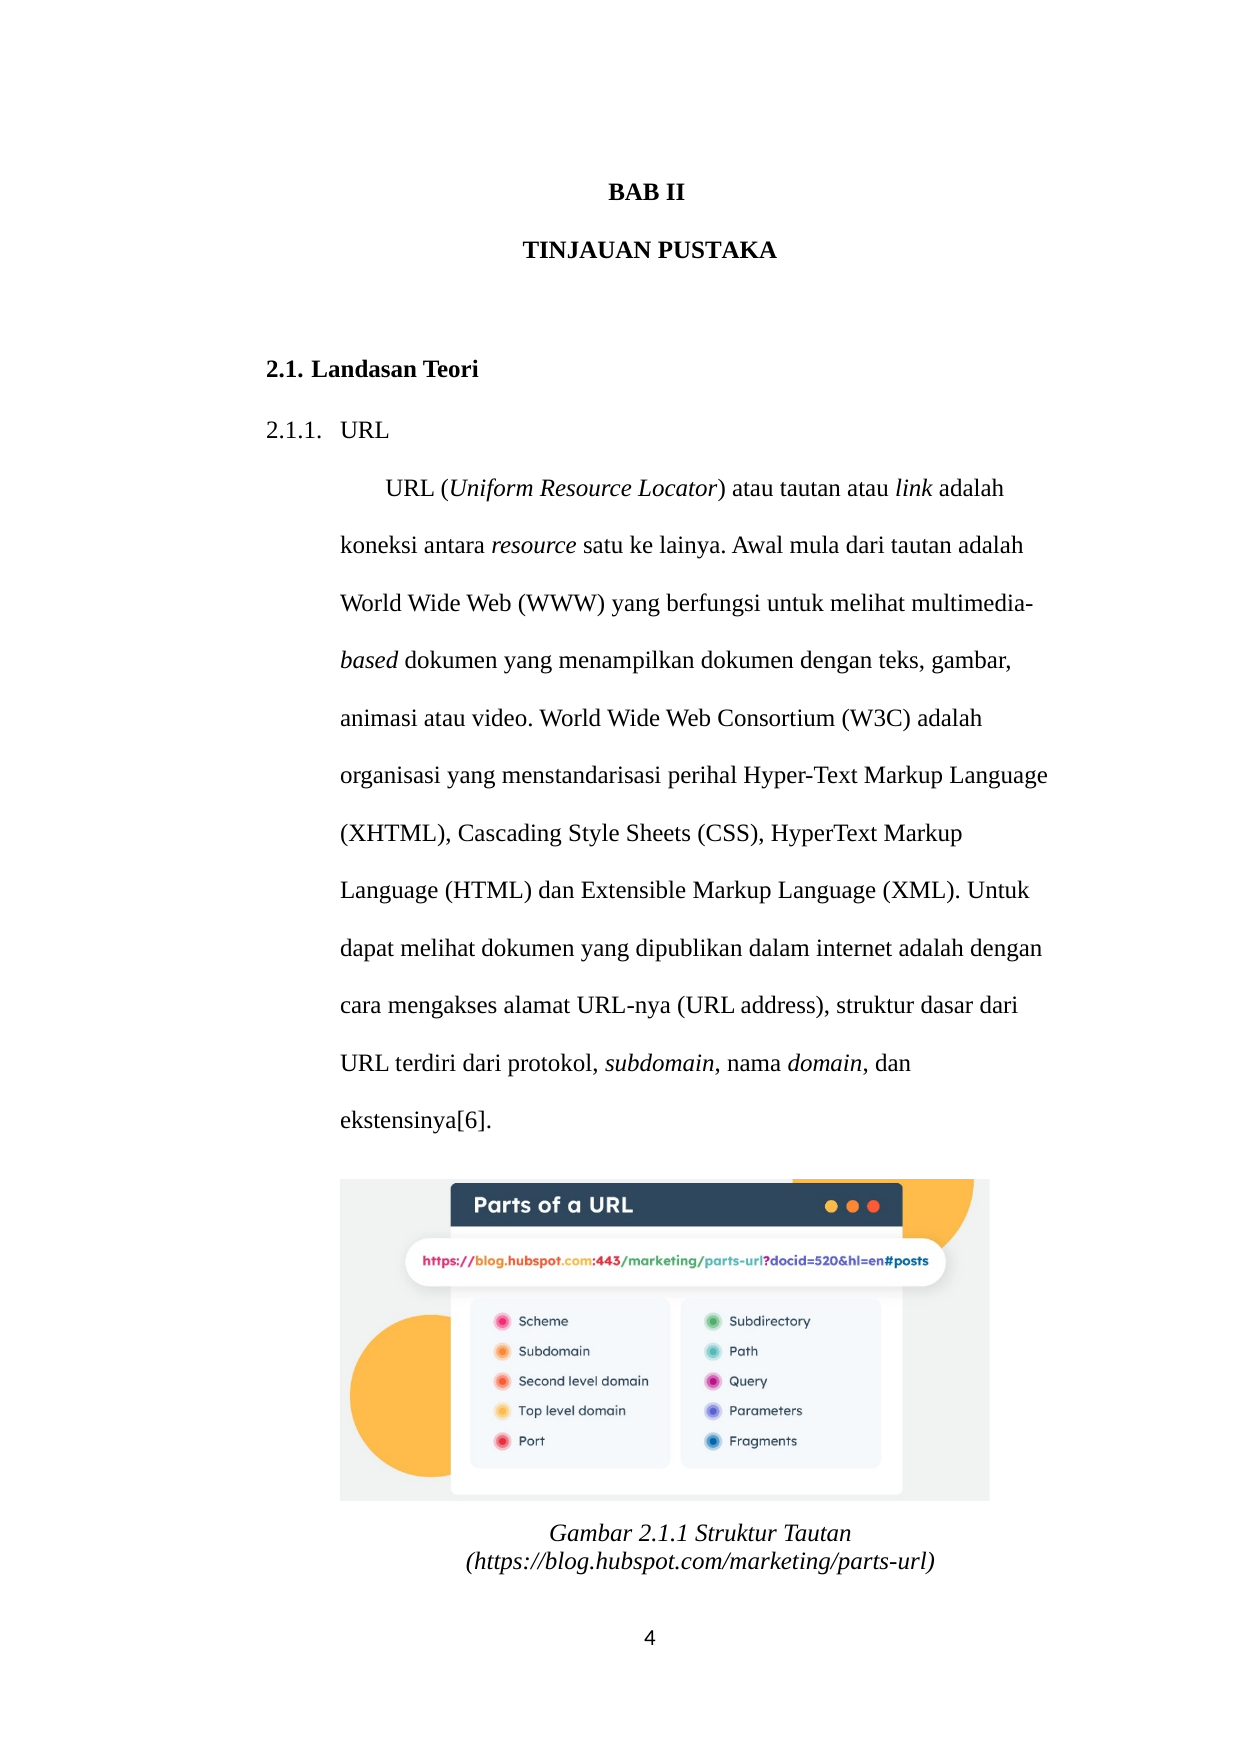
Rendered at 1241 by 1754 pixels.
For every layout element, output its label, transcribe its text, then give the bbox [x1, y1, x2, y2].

subtitle URL [266, 416, 1063, 444]
subtitle BAB II TINJAUAN PUSTAKA [236, 177, 1063, 263]
picture [339, 1179, 990, 1501]
text Gambar 2.1.1 Struktur Tautan (https://blog.hubspot.com/marketing/parts-url) [340, 1518, 1063, 1575]
subtitle Landasan Teori [266, 354, 1063, 383]
text URL (Uniform Resource Locator) atau tautan atau link adalah koneksi antara resource satu ke lainya. Awal mula dari tautan adalah World Wide Web (WWW) yang berfungsi untuk melihat multimedia-based dokumen yang menampilkan dokumen dengan teks, gambar, animasi atau video. World Wide Web Consortium (W3C) adalah organisasi yang menstandarisasi perihal Hyper-Text Markup Language (XHTML), Cascading Style Sheets (CSS), HyperText Markup Language (HTML) dan Extensible Markup Language (XML). Untuk dapat melihat dokumen yang dipublikan dalam internet adalah dengan cara mengakses alamat URL-nya (URL address), struktur dasar dari URL terdiri dari protokol, subdomain, nama domain, dan ekstensinya[6]. [340, 473, 1063, 1134]
